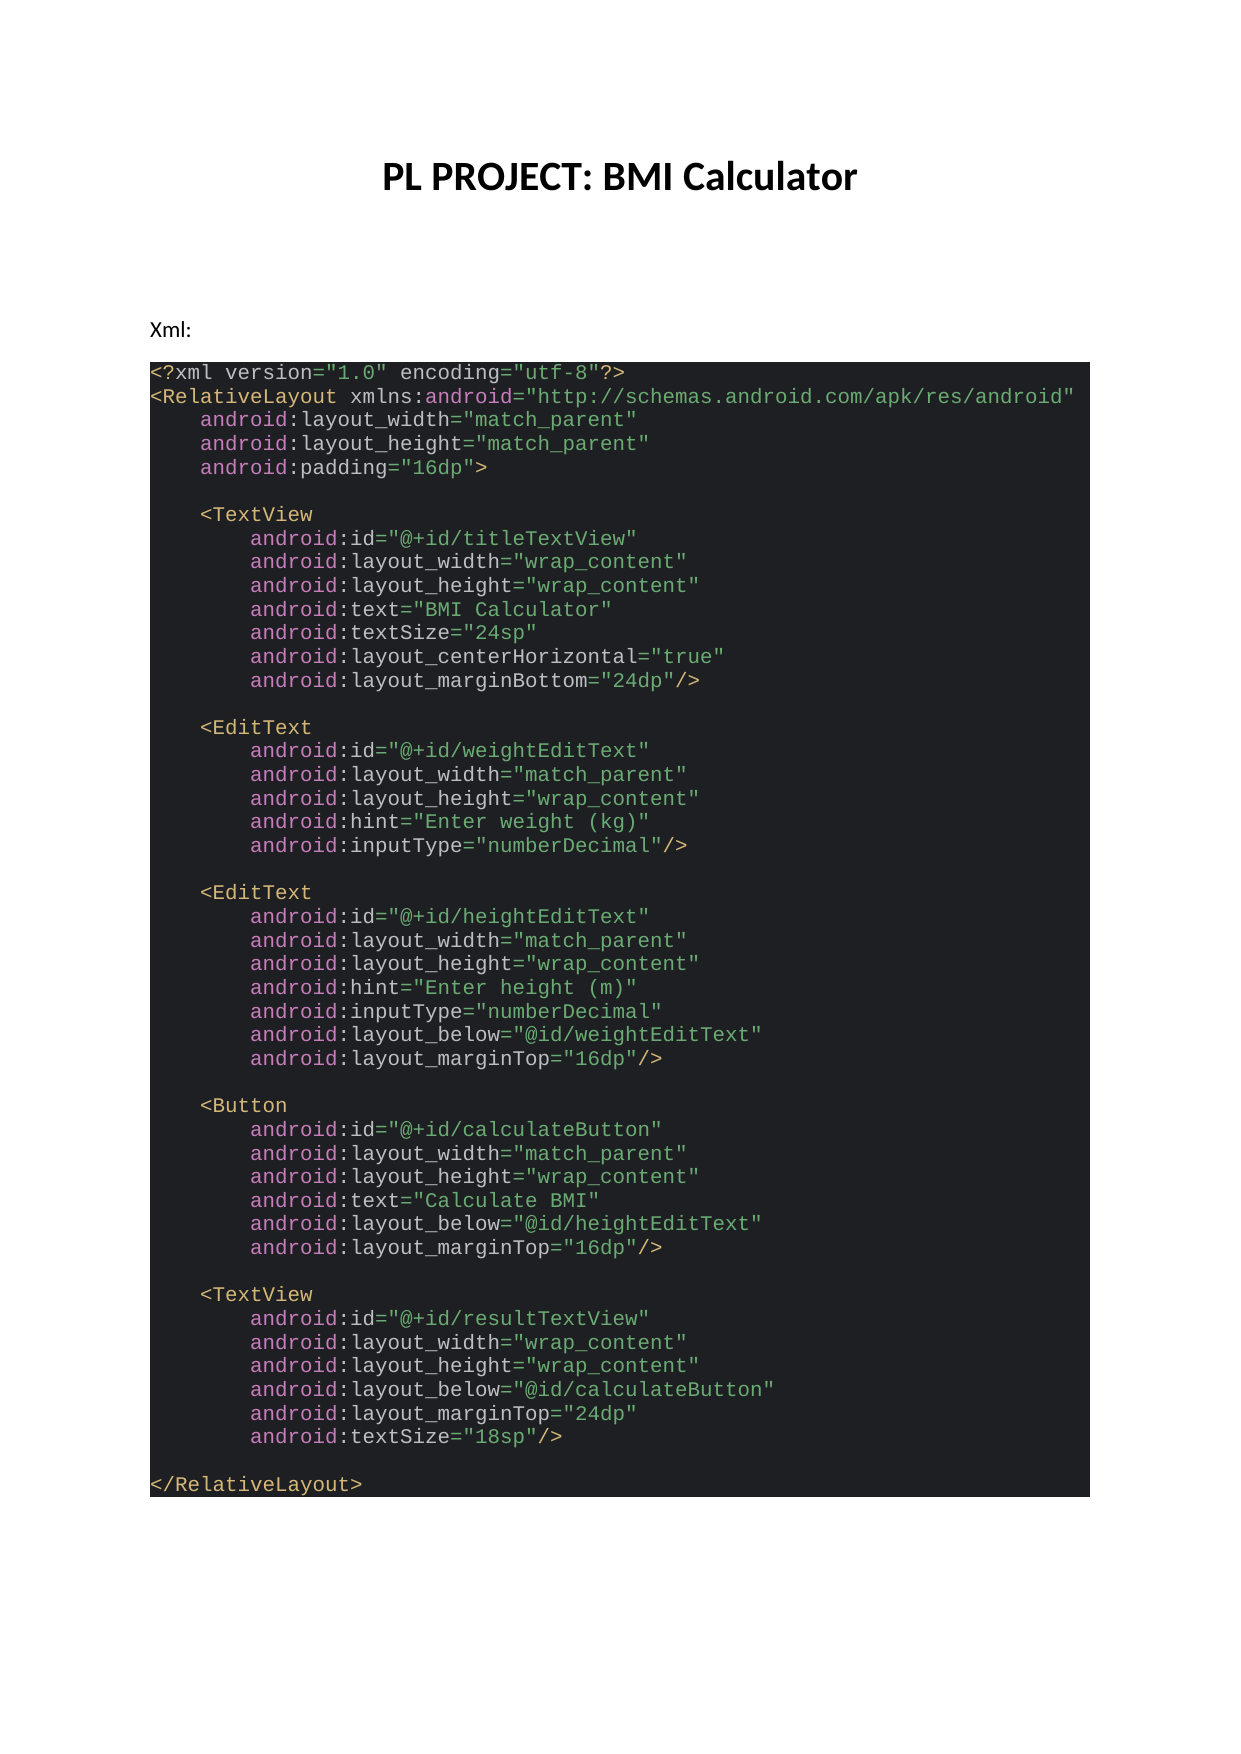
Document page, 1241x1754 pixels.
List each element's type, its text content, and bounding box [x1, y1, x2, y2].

text <?xml version="1.0" encoding="utf-8"?> <RelativeLayout xmlns:android="http://schemas.android.com/apk/res/android" android:layout_width="match_parent" android:layout_height="match_parent" android:padding="16dp"> <TextView android:id="@+id/titleTextView" android:layout_width="wrap_content" android:layout_height="wrap_content" android:text="BMI Calculator" android:textSize="24sp" android:layout_centerHorizontal="true" android:layout_marginBottom="24dp"/> <EditText android:id="@+id/weightEditText" android:layout_width="match_parent" android:layout_height="wrap_content" android:hint="Enter weight (kg)" android:inputType="numberDecimal"/> <EditText android:id="@+id/heightEditText" android:layout_width="match_parent" android:layout_height="wrap_content" android:hint="Enter height (m)" android:inputType="numberDecimal" android:layout_below="@id/weightEditText" android:layout_marginTop="16dp"/> <Button android:id="@+id/calculateButton" android:layout_width="match_parent" android:layout_height="wrap_content" android:text="Calculate BMI" android:layout_below="@id/heightEditText" android:layout_marginTop="16dp"/> <TextView android:id="@+id/resultTextView" android:layout_width="wrap_content" android:layout_height="wrap_content" android:layout_below="@id/calculateButton" android:layout_marginTop="24dp" android:textSize="18sp"/> </RelativeLayout> [150, 362, 1090, 1497]
text Xml: [150, 315, 1090, 343]
text PL PROJECT: BMI Calculator [150, 150, 1090, 201]
